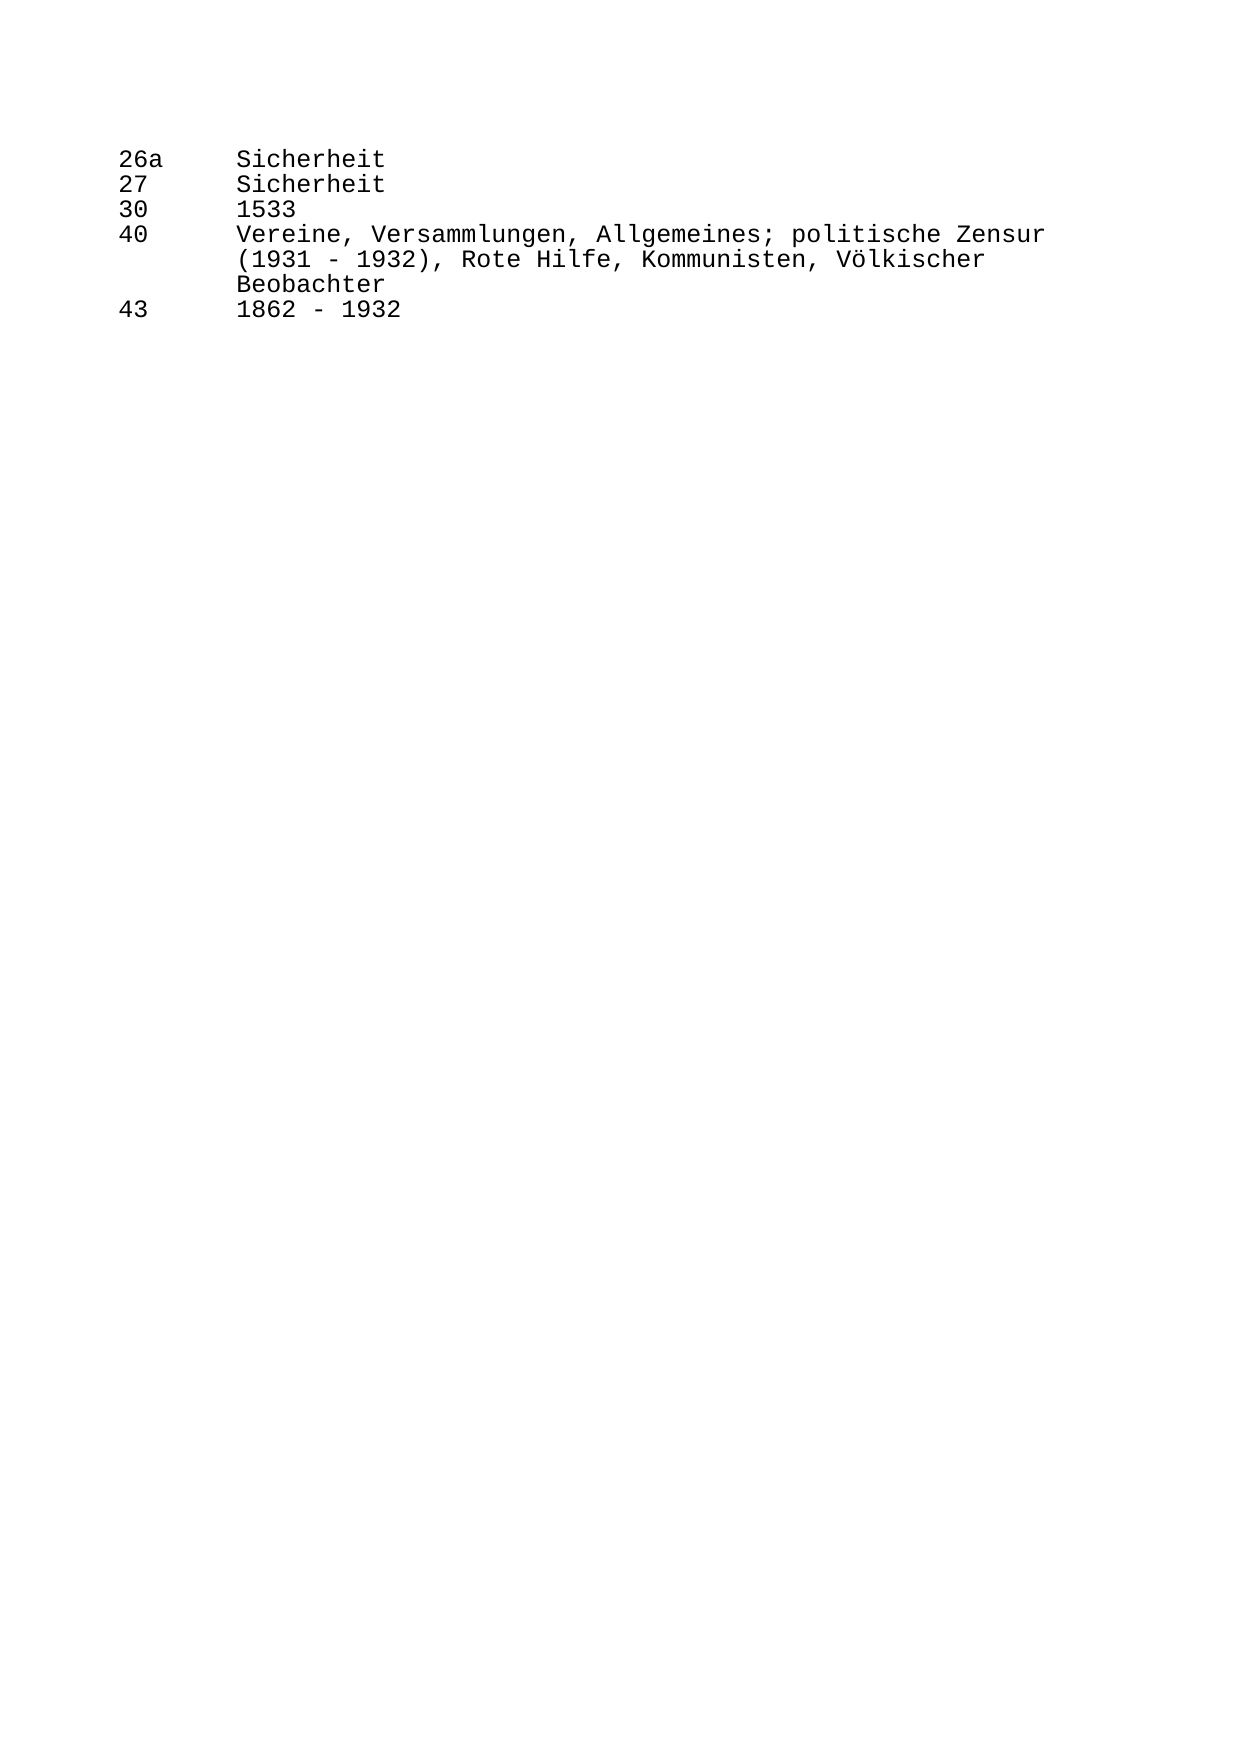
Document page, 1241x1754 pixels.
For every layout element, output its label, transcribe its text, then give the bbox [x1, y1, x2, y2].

text 40 s[Verein]se, Versammlungen, Allgemeines; s[2{politische} 1{Zensur}]s (z[1931 - 1932]z), Rote Hilfe, s[Kommunisten]s, t[Völkischer Beobachter]t [118, 223, 1122, 298]
text 43 1862 - 1932 [118, 298, 1122, 323]
text 26a Sicherheit [118, 148, 1122, 173]
text 27 s[Sicherheit]s [118, 173, 1122, 198]
text 30 1533 [118, 198, 1122, 223]
